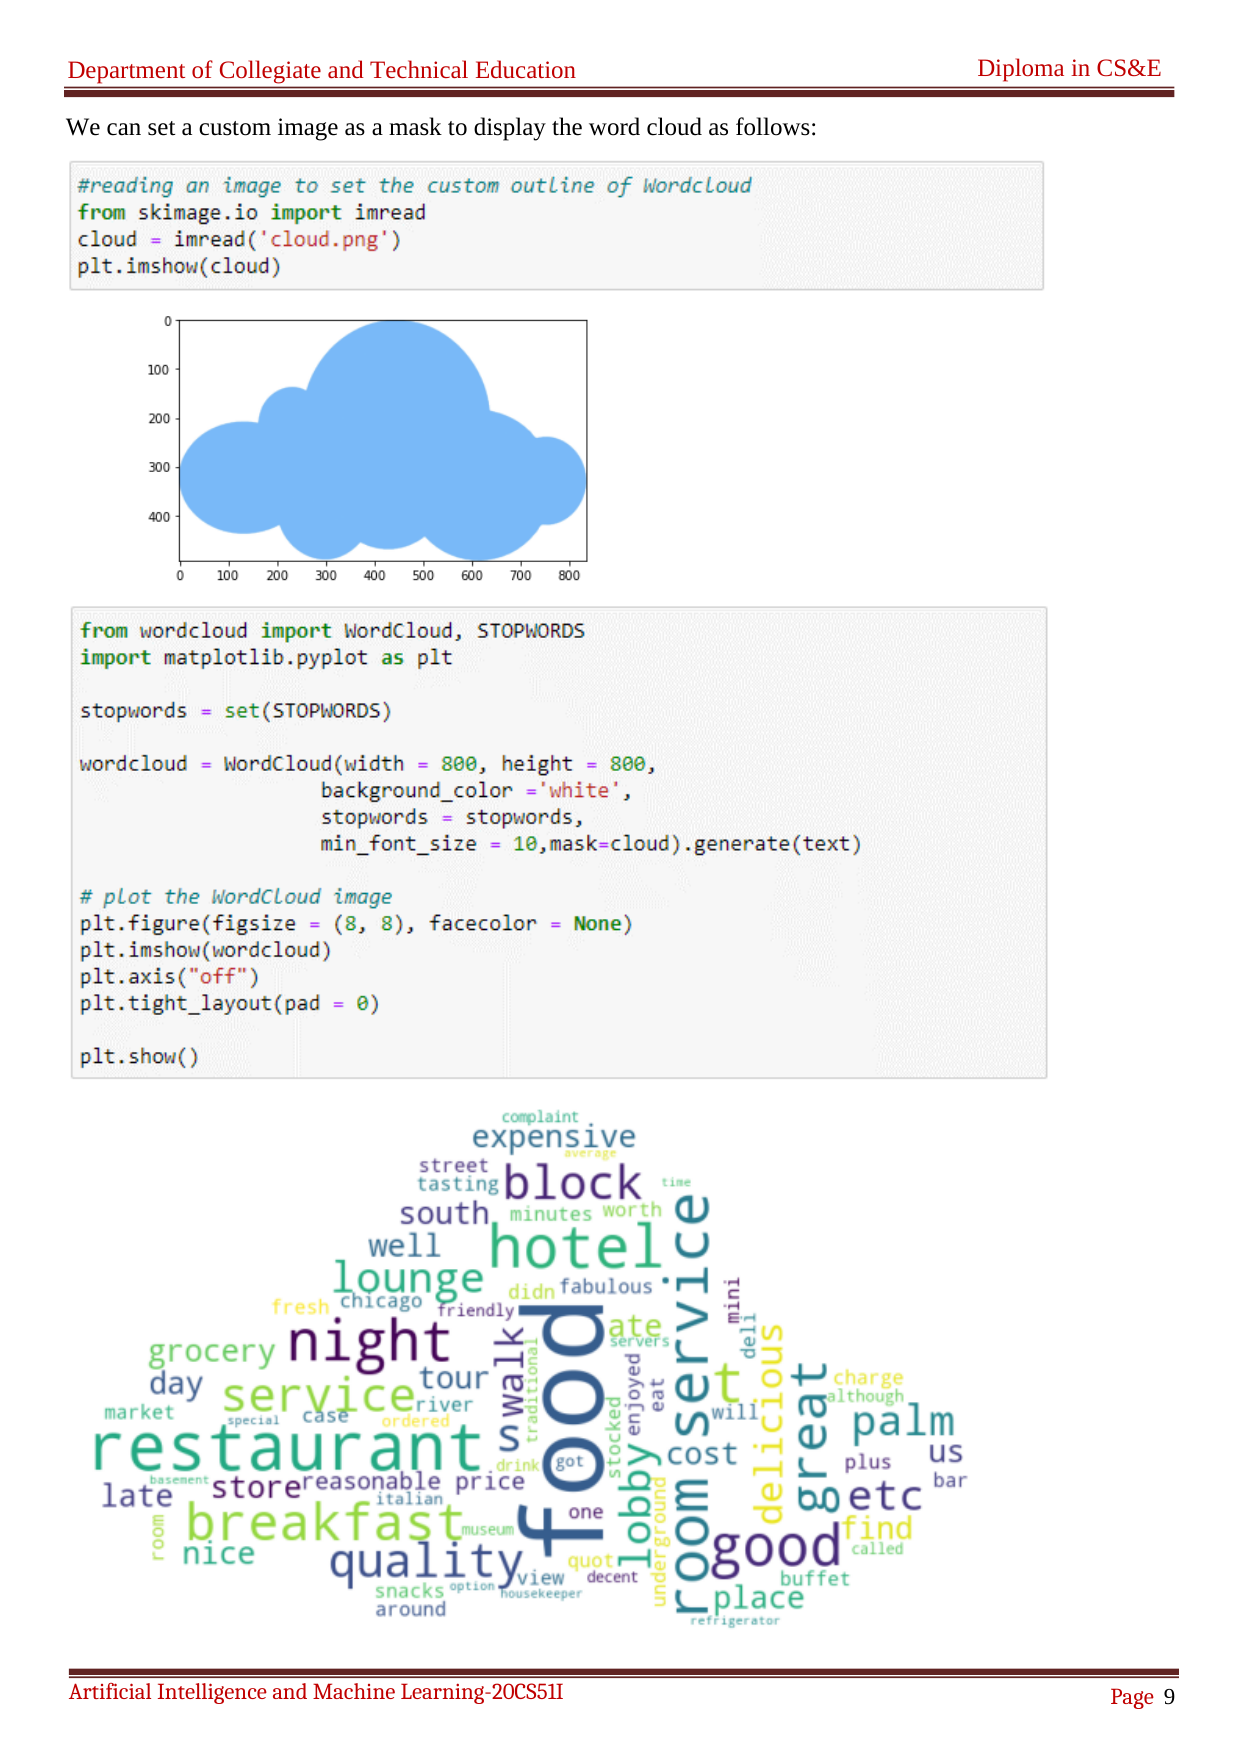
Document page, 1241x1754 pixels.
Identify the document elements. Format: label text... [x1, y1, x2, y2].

text We can set a custom image as a mask to display the word cloud as follows: [66, 112, 1171, 141]
picture [65, 155, 1049, 297]
picture [65, 1100, 1007, 1639]
picture [65, 602, 1053, 1087]
picture [140, 309, 600, 590]
